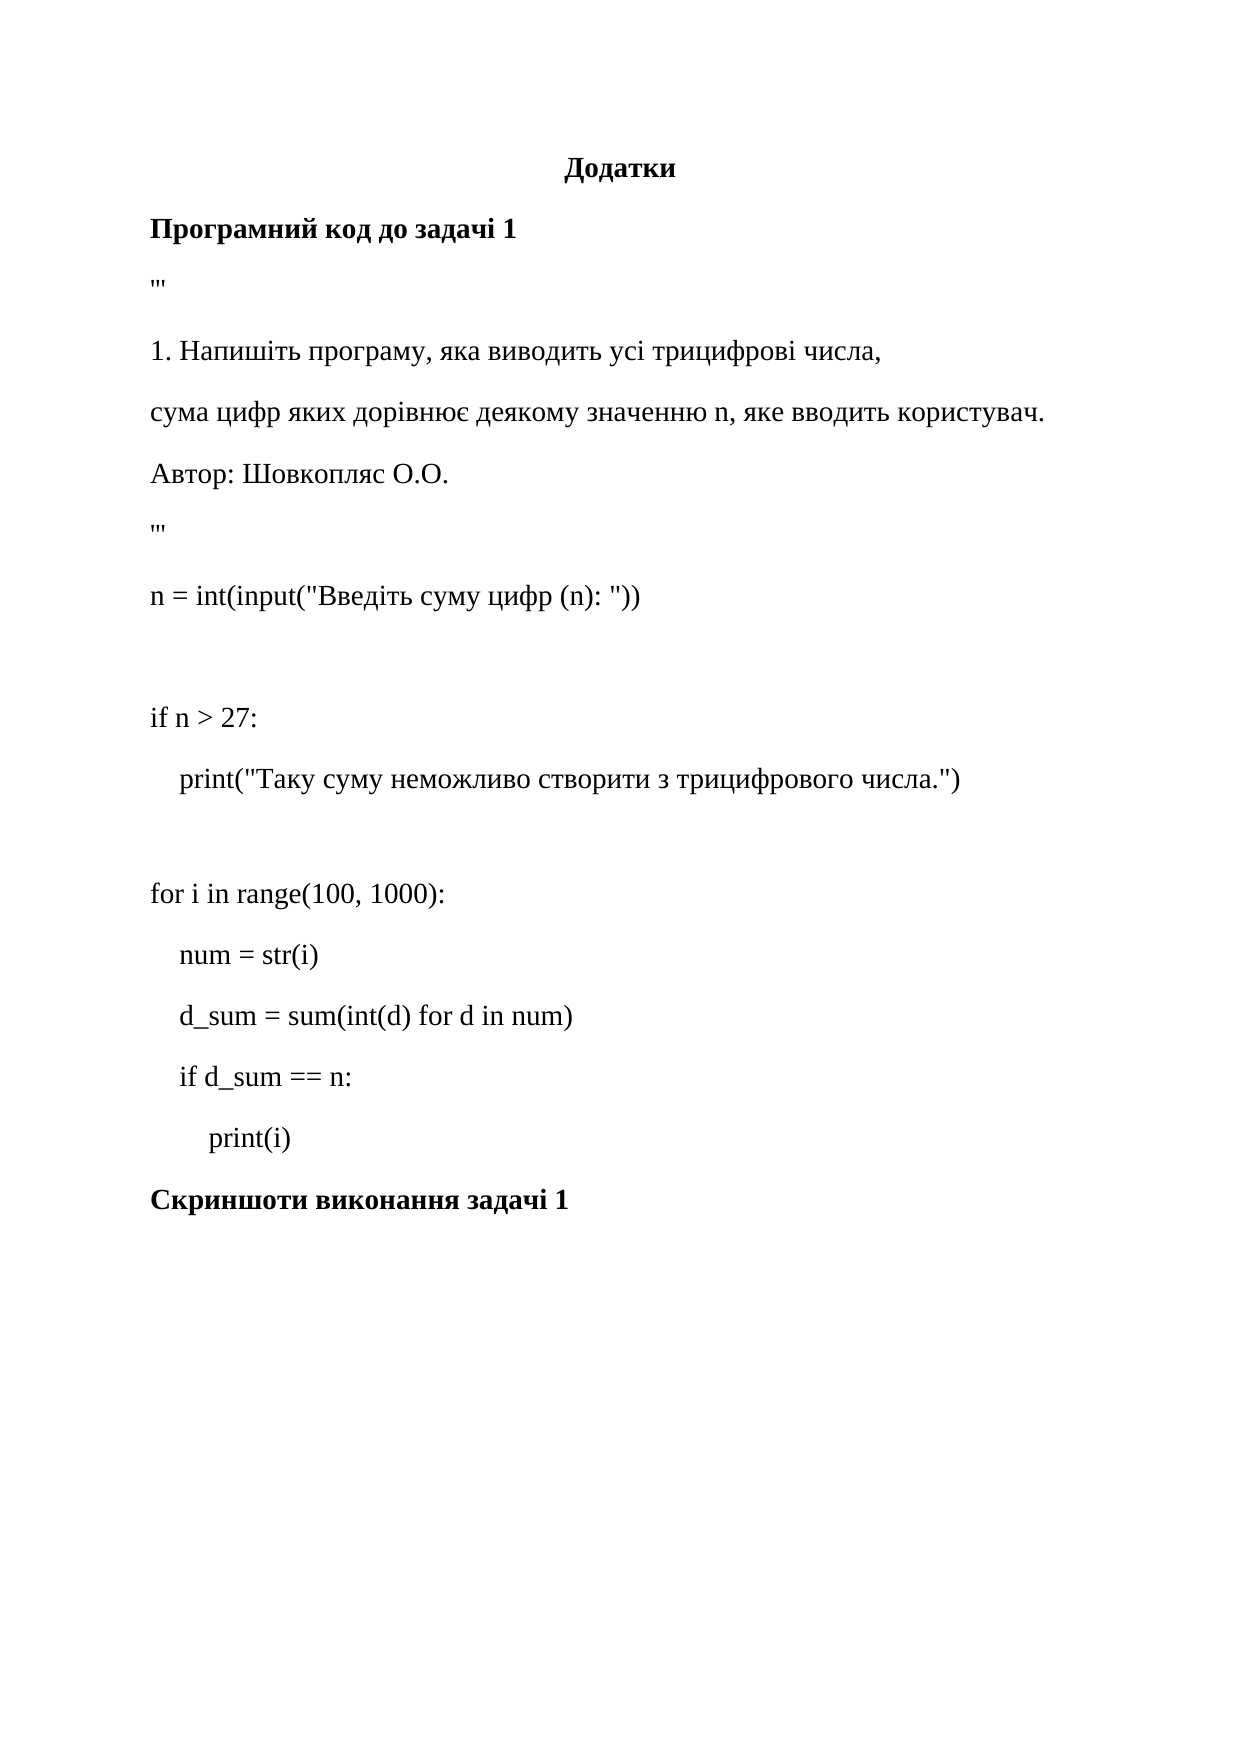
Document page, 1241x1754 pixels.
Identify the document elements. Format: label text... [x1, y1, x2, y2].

text ''' [150, 272, 1090, 306]
text if n > 27: [150, 700, 1090, 734]
text if d_sum == n: [150, 1059, 1090, 1093]
text 1. Напишіть програму, яка виводить усі трицифрові числа, [150, 333, 1090, 367]
text print(i) [150, 1121, 1090, 1154]
text for i in range(100, 1000): [150, 876, 1090, 909]
text Програмний код до задачі 1 [150, 211, 1090, 245]
text d_sum = sum(int(d) for d in num) [150, 998, 1090, 1032]
text Скриншоти виконання задачі 1 [150, 1182, 1090, 1215]
text ''' [150, 517, 1090, 550]
text n = int(input("Введіть суму цифр (n): ")) [150, 578, 1090, 612]
text print("Таку суму неможливо створити з трицифрового числа.") [150, 761, 1090, 795]
text сума цифр яких дорівнює деякому значенню n, яке вводить користувач. [150, 394, 1090, 428]
text Автор: Шовкопляс О.О. [150, 456, 1090, 489]
subtitle Додатки [150, 150, 1090, 183]
text num = str(i) [150, 937, 1090, 971]
